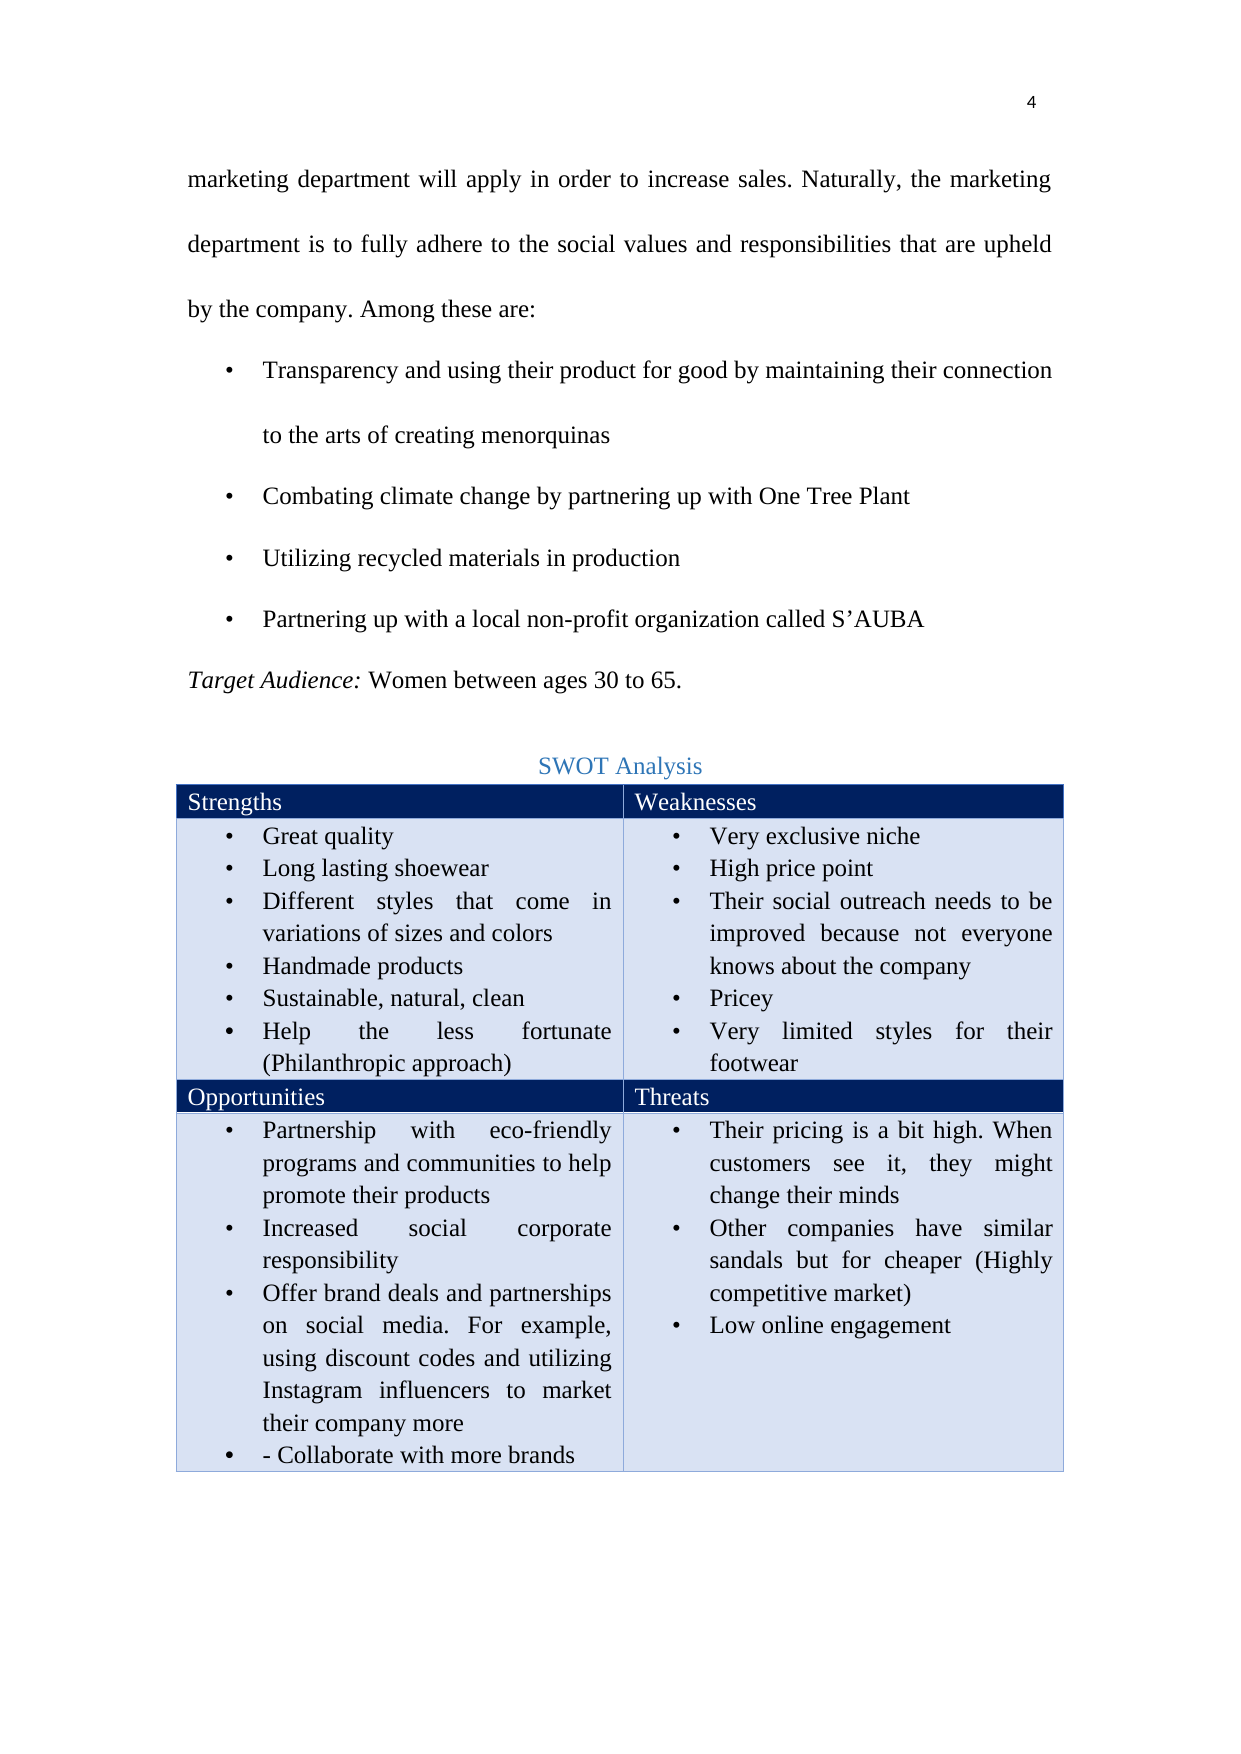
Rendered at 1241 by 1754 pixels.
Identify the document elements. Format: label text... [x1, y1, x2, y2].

table_cell Great quality Long lasting shoewear Different styles that come in variations of sizes and colors Handmade products Sustainable, natural, clean Help the less fortunate (Philanthropic approach) [177, 819, 623, 1079]
list Combating climate change by partnering up with One Tree Plant [225, 479, 1053, 512]
table_cell Opportunities [177, 1080, 623, 1112]
text Target Audience: Women between ages 30 to 65. [187, 663, 1053, 696]
table_cell Very exclusive niche High price point Their social outreach needs to be improved because not everyone knows about the company Pricey Very limited styles for their footwear [624, 819, 1063, 1079]
list Transparency and using their product for good by maintaining their connection to the arts of creating menorquinas [225, 353, 1053, 451]
table_cell Their pricing is a bit high. When customers see it, they might change their minds Other companies have similar sandals but for cheaper (Highly competitive market) Low online engagement [624, 1114, 1063, 1471]
table_cell Partnership with eco-friendly programs and communities to help promote their products Increased social corporate responsibility Offer brand deals and partnerships on social media. For example, using discount codes and utilizing Instagram influencers to market their company more - Collaborate with more brands [177, 1114, 623, 1471]
table_header Weaknesses [624, 785, 1063, 818]
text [187, 162, 1053, 324]
table_header Strengths [177, 785, 623, 818]
list Partnering up with a local non-profit organization called S’AUBA [225, 602, 1053, 634]
list Utilizing recycled materials in production [225, 541, 1053, 573]
subtitle SWOT Analysis [187, 749, 1053, 782]
table_cell Threats [624, 1080, 1063, 1112]
